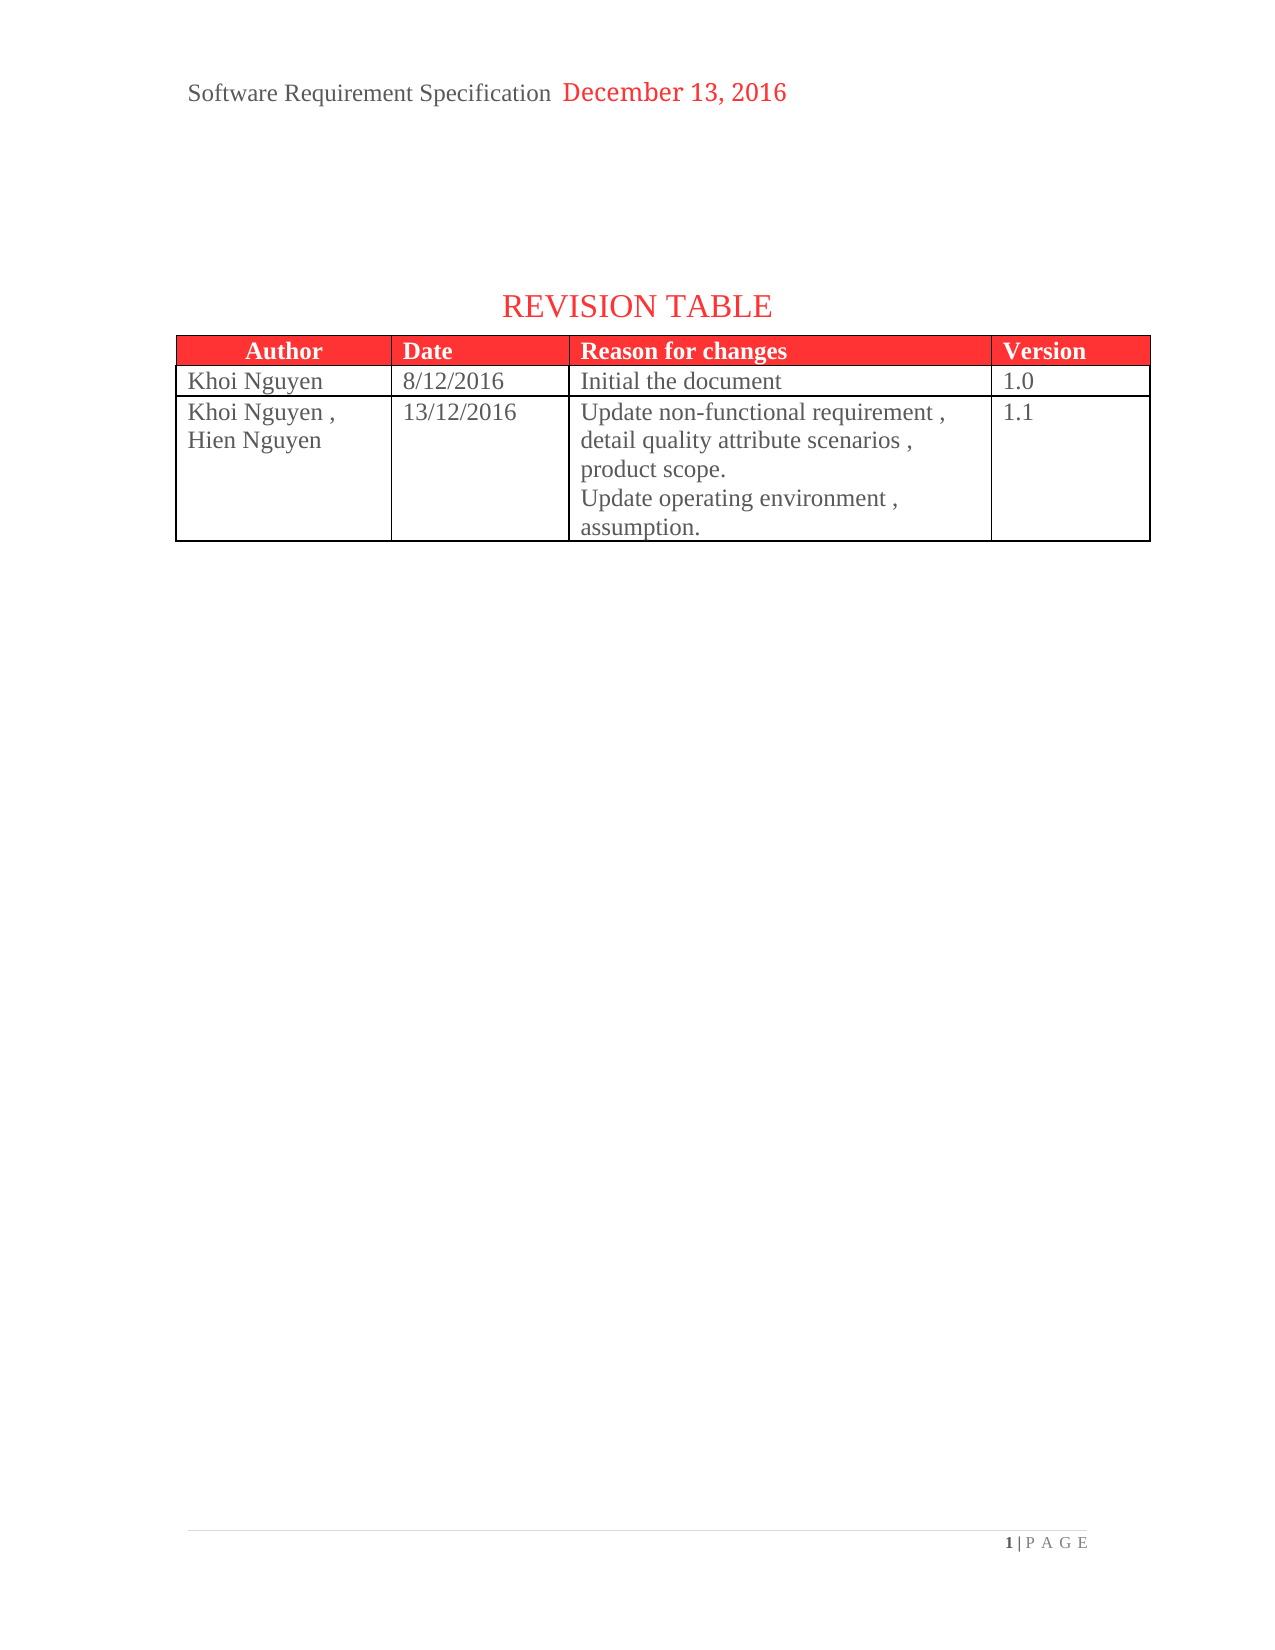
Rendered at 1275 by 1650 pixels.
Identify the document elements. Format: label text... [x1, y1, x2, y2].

table_cell Khoi Nguyen [177, 366, 391, 395]
table_header Author [177, 336, 391, 365]
table_cell 1.0 [992, 366, 1149, 395]
table_header Version [992, 336, 1150, 365]
table_header Date [392, 336, 569, 365]
table_cell Khoi Nguyen , Hien Nguyen [177, 397, 391, 540]
table_cell 13/12/2016 [392, 397, 568, 540]
subtitle Revision Table [187, 287, 1087, 325]
table_header Reason for changes [570, 336, 991, 365]
table_cell 1.1 [992, 397, 1149, 540]
table_cell Update non-functional requirement , detail quality attribute scenarios , product scope. Update operating environment , assumption. [570, 397, 991, 540]
table_cell 8/12/2016 [392, 366, 568, 395]
table_cell Initial the document [570, 366, 991, 395]
